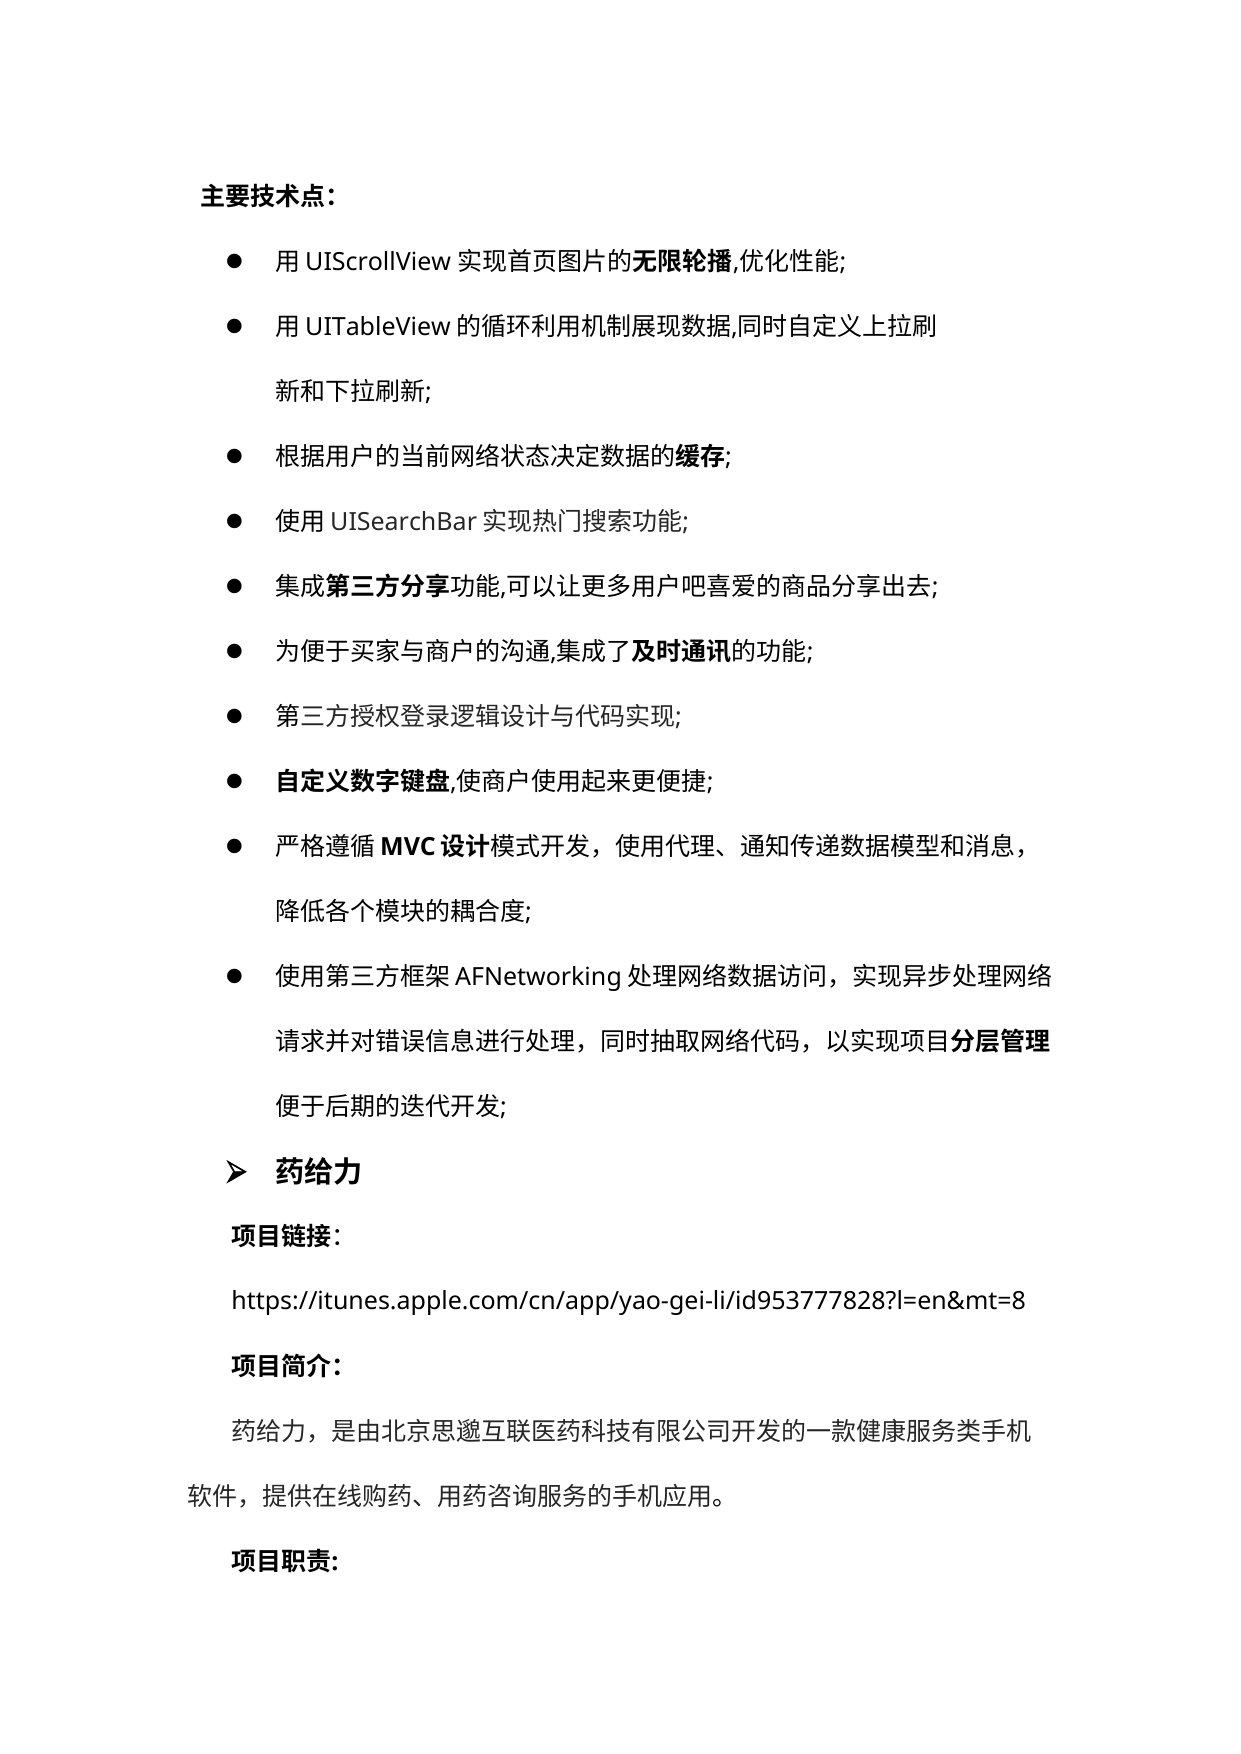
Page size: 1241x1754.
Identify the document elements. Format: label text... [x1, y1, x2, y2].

list 药给力 [225, 1137, 1053, 1202]
text 药给力，是由北京思邈互联医药科技有限公司开发的一款健康服务类手机软件，提供在线购药、用药咨询服务的手机应用。 [187, 1397, 1053, 1527]
text 项目简介： [187, 1332, 1053, 1397]
list 使用UISearchBar实现热门搜索功能; [225, 487, 1053, 552]
text 项目职责: [187, 1527, 1053, 1592]
list 自定义数字键盘,使商户使用起来更便捷; [225, 747, 1053, 812]
list 根据用户的当前网络状态决定数据的缓存; [225, 422, 1053, 487]
list 严格遵循MVC设计模式开发，使用代理、通知传递数据模型和消息，降低各个模块的耦合度; [225, 812, 1053, 942]
text 主要技术点： [187, 162, 958, 227]
list 为便于买家与商户的沟通,集成了及时通讯的功能; [225, 617, 1053, 682]
text https://itunes.apple.com/cn/app/yao-gei-li/id953777828?l=en&mt=8 [187, 1267, 1053, 1332]
list 用UIScrollView 实现首页图片的无限轮播,优化性能; [225, 227, 958, 292]
list 集成第三方分享功能,可以让更多用户吧喜爱的商品分享出去; [225, 552, 1053, 617]
list 第三方授权登录逻辑设计与代码实现; [225, 682, 1053, 747]
list 用UITableView的循环利用机制展现数据,同时自定义上拉刷新和下拉刷新; [225, 292, 958, 422]
text 项目链接： [187, 1202, 1053, 1267]
list 使用第三方框架AFNetworking处理网络数据访问，实现异步处理网络请求并对错误信息进行处理，同时抽取网络代码，以实现项目分层管理便于后期的迭代开发; [225, 942, 1053, 1137]
